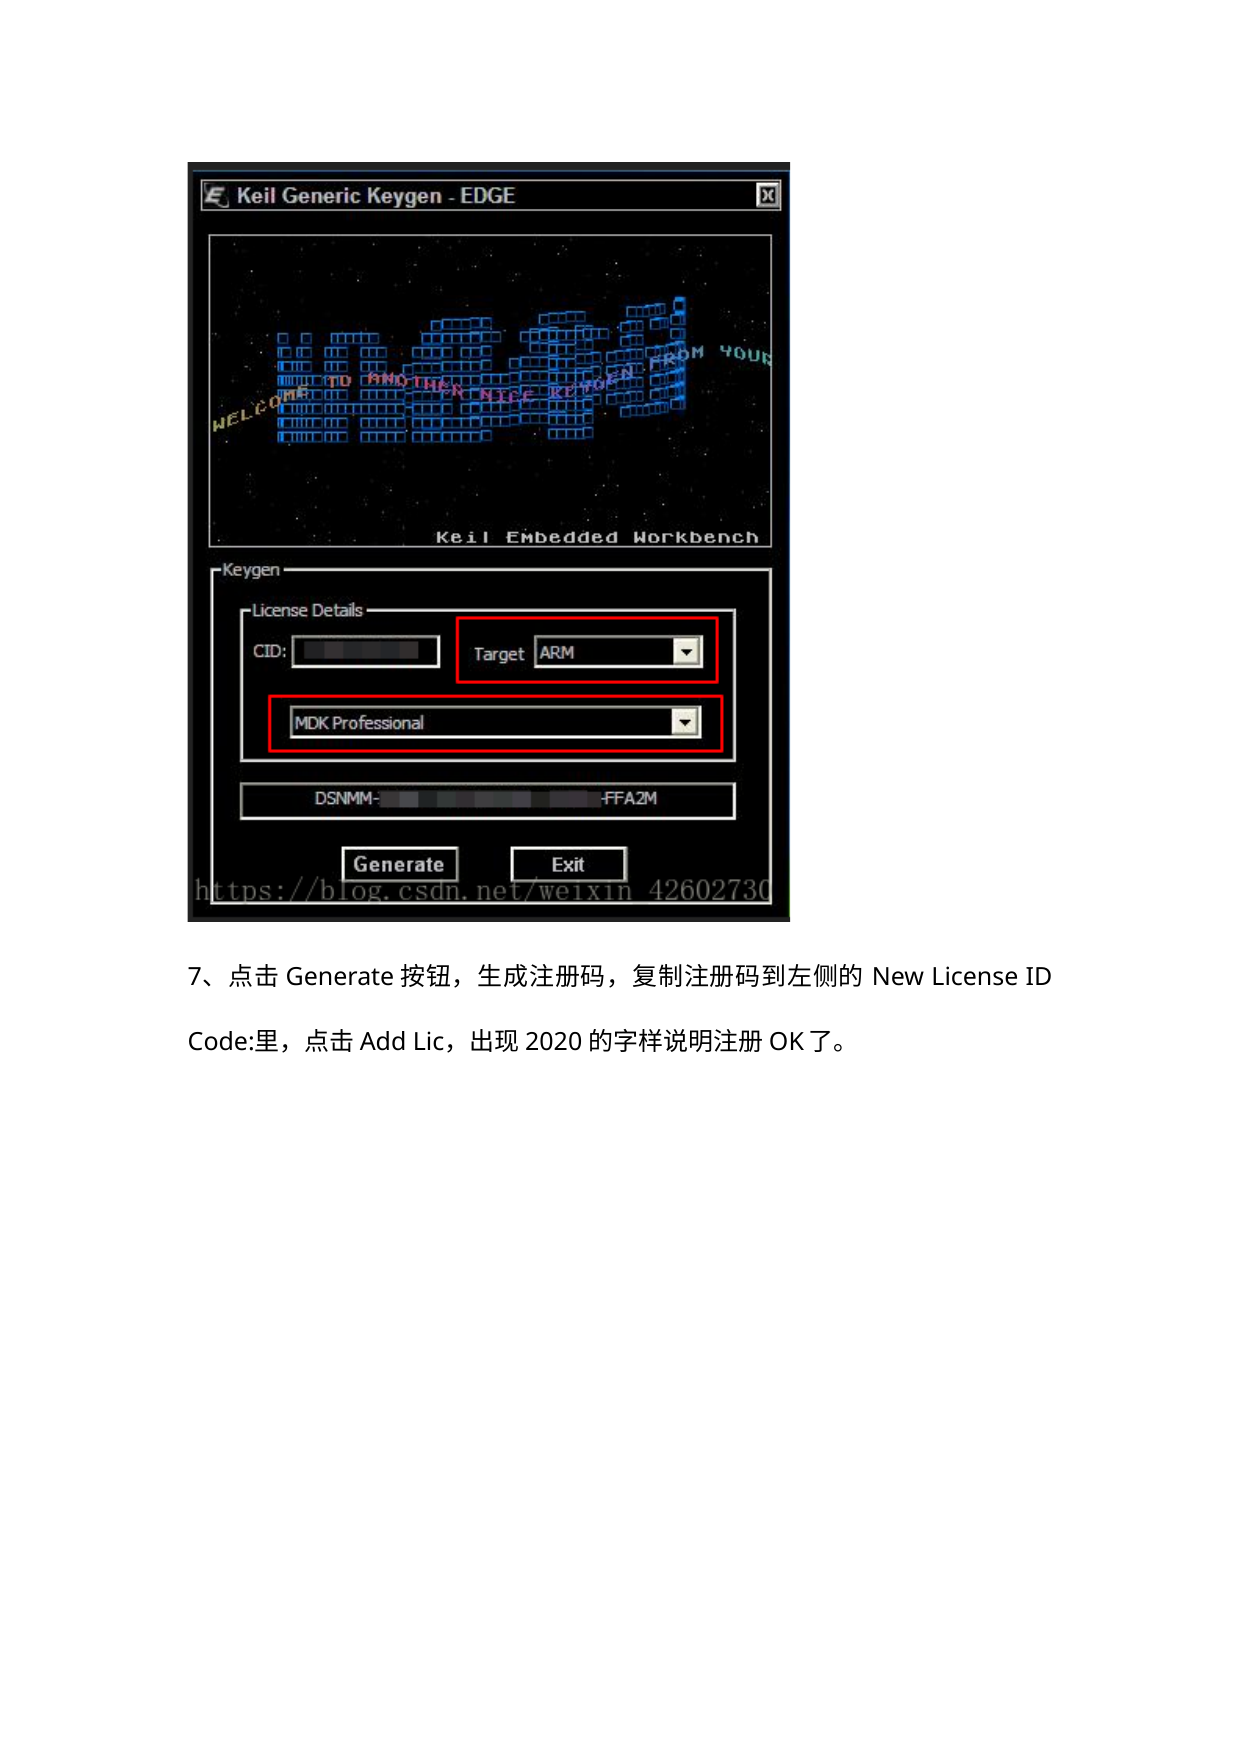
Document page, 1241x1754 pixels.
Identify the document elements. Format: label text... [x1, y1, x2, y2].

picture [187, 162, 791, 922]
text 7、点击Generate按钮，生成注册码，复制注册码到左侧的New License ID Code:里，点击Add Lic，出现 2020 的字样说明注册OK了。 [187, 942, 1053, 1072]
